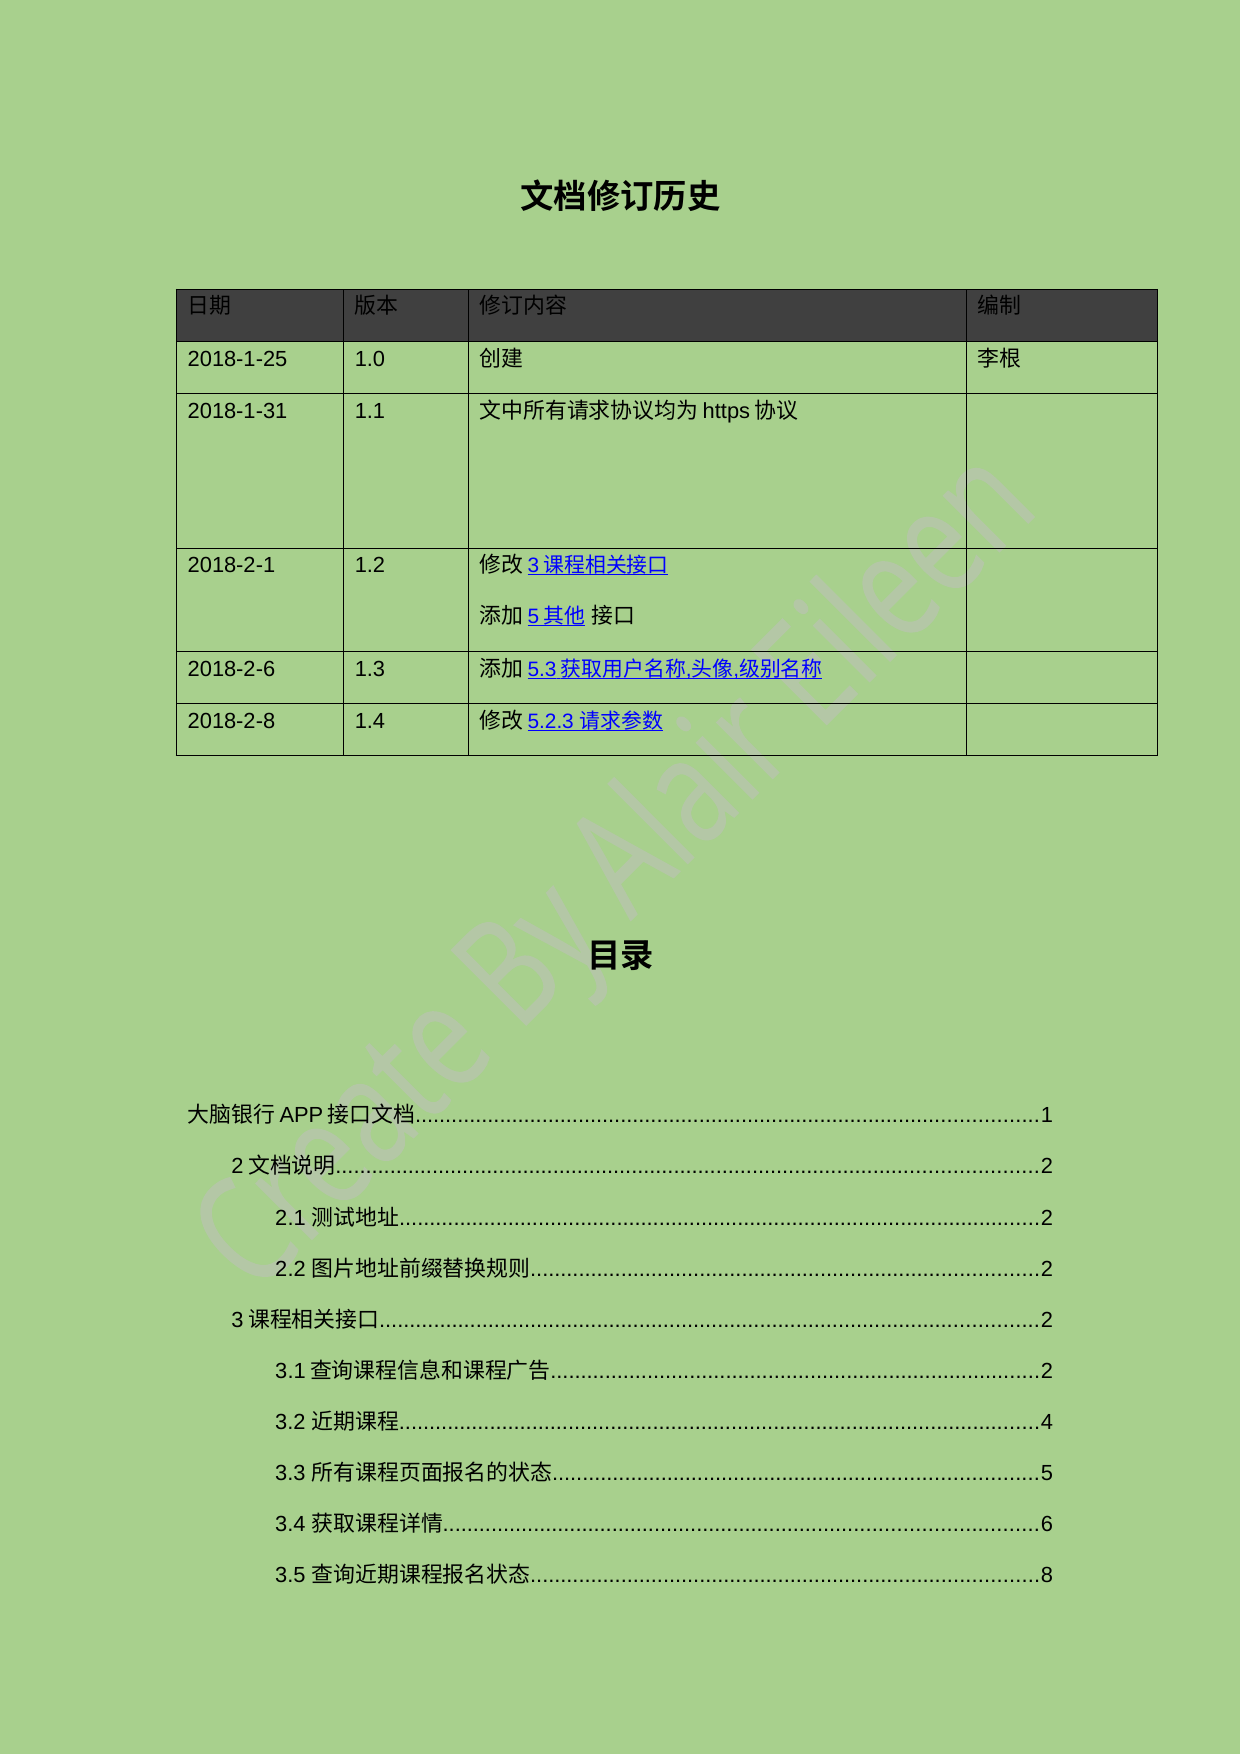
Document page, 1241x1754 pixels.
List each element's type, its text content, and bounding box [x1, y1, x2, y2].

table_cell 1.2 [344, 549, 468, 651]
table_cell 2018-2-8 [177, 704, 343, 755]
subtitle 文档修订历史 [187, 162, 1053, 227]
table_cell 1.1 [344, 394, 468, 548]
table_cell 添加5.3获取用户名称,头像,级别名称 [469, 652, 966, 703]
table_cell 2018-1-25 [177, 342, 343, 393]
table_cell [967, 652, 1157, 703]
table_cell [967, 394, 1157, 548]
table_header 修订内容 [469, 290, 966, 341]
table_cell 修改3课程相关接口 添加5其他 接口 [469, 549, 966, 651]
table_cell 1.4 [344, 704, 468, 755]
table_cell 1.3 [344, 652, 468, 703]
table_cell 李根 [967, 342, 1157, 393]
table_header 日期 [177, 290, 343, 341]
table_cell 修改5.2.3 请求参数 [469, 704, 966, 755]
table_cell 创建 [469, 342, 966, 393]
subtitle 目录 [187, 920, 1053, 985]
table_cell [967, 549, 1157, 651]
table_cell 1.0 [344, 342, 468, 393]
table_cell 2018-2-6 [177, 652, 343, 703]
table_cell 2018-2-1 [177, 549, 343, 651]
table_cell 2018-1-31 [177, 394, 343, 548]
table_header 版本 [344, 290, 468, 341]
table_cell 文中所有请求协议均为https协议 [469, 394, 966, 548]
table_header 编制 [967, 290, 1157, 341]
table_cell [967, 704, 1157, 755]
